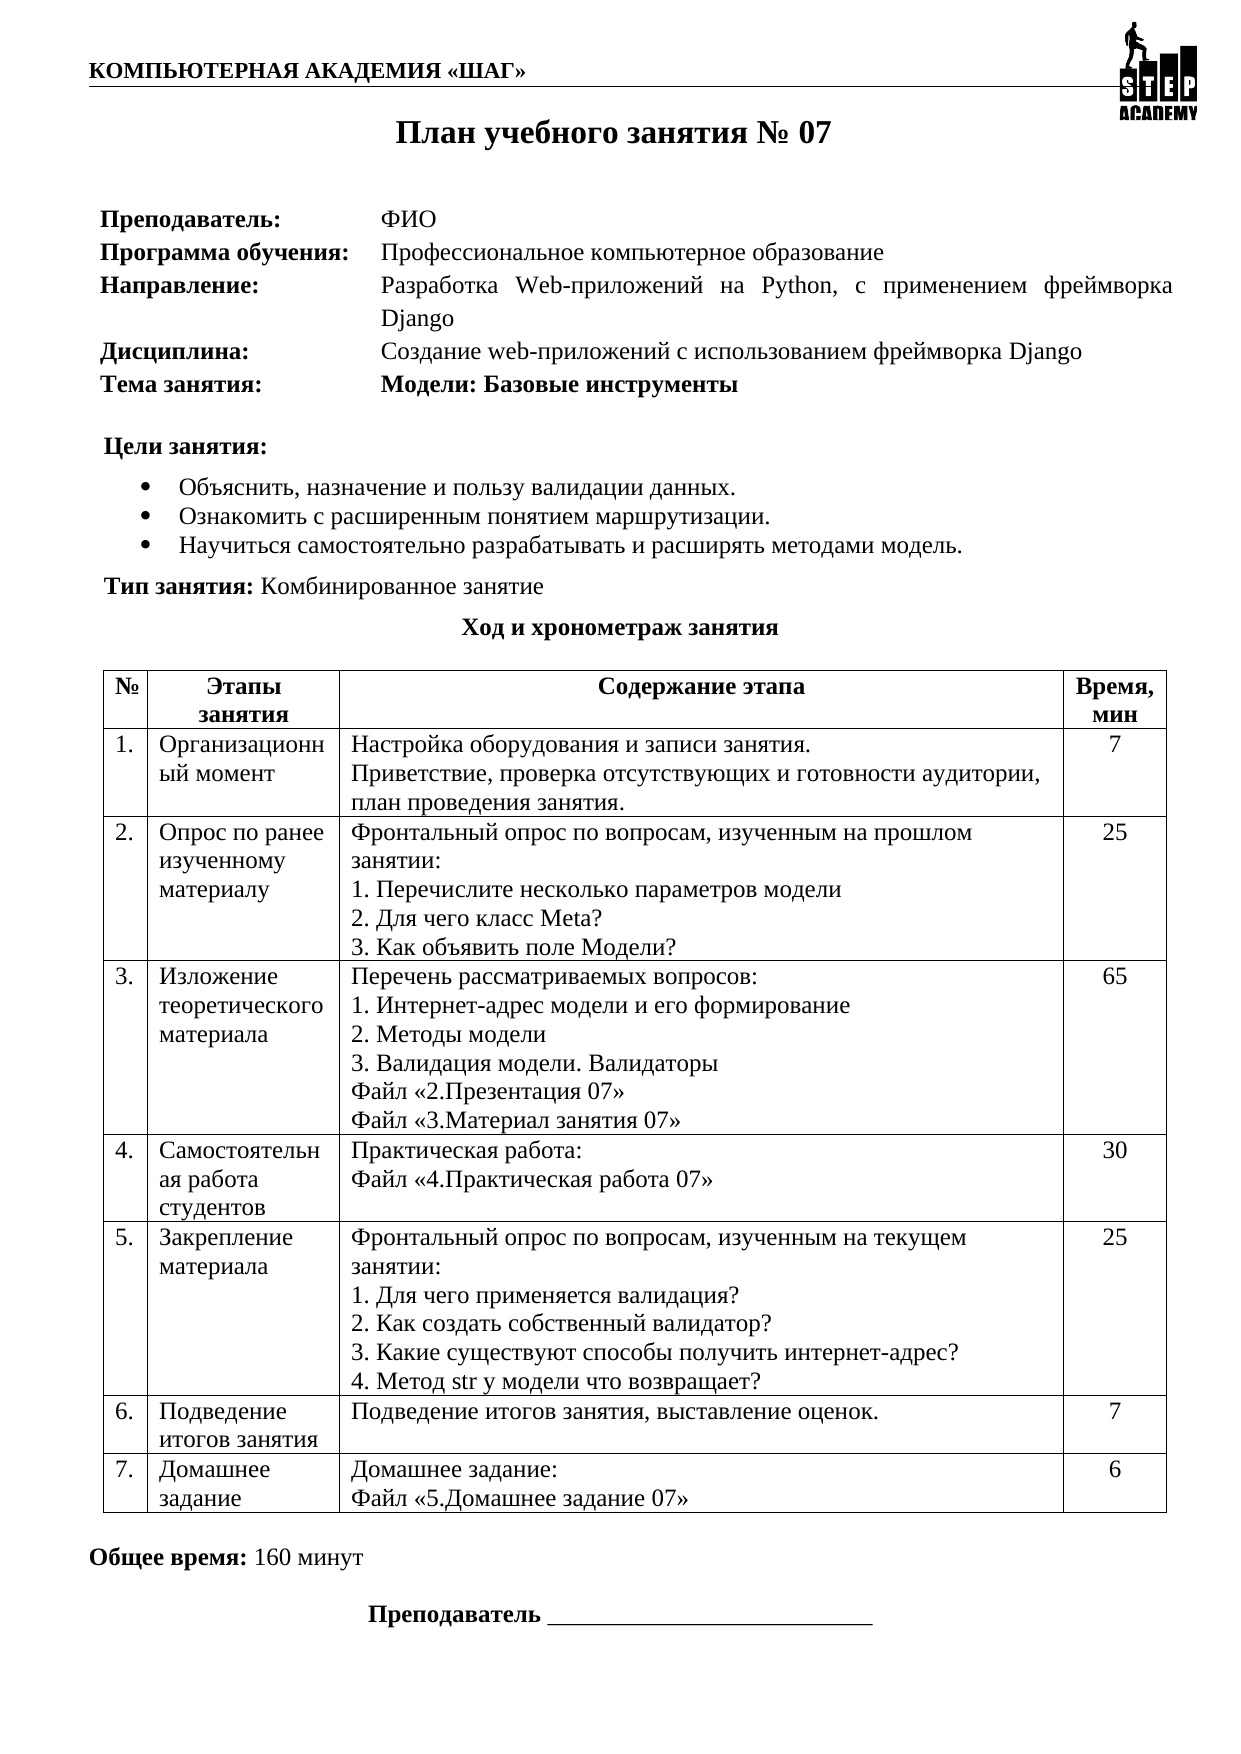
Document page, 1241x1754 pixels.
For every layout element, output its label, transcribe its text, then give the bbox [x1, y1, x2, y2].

table_cell Фронтальный опрос по вопросам, изученным на прошлом занятии: Перечислите несколько параметров модели Для чего класс Meta? Как объявить поле Модели? [340, 817, 1063, 960]
table_header ФИО [369, 204, 1184, 237]
table_cell 25 [1064, 817, 1166, 960]
table_cell Домашнее задание [148, 1454, 339, 1512]
table_cell Фронтальный опрос по вопросам, изученным на текущем занятии: Для чего применяется валидация? Как создать собственный валидатор? Какие существуют способы получить интернет-адрес? Метод str у модели что возвращает? [340, 1222, 1063, 1395]
table_cell 30 [1064, 1135, 1166, 1221]
text Общее время: 160 минут [89, 1542, 1152, 1570]
table_cell Направление: [89, 270, 369, 336]
table_cell Настройка оборудования и записи занятия. Приветствие, проверка отсутствующих и готовности аудитории, план проведения занятия. [340, 729, 1063, 816]
table_cell Практическая работа: Файл «4.Практическая работа 07» [340, 1135, 1063, 1221]
table_cell Изложение теоретического материала [148, 961, 339, 1134]
table_cell 2. [104, 817, 147, 960]
table_cell Дисциплина: [89, 336, 369, 369]
text Преподаватель __________________________ [89, 1599, 1152, 1628]
table_cell Создание web-приложений с использованием фреймворка Django [369, 336, 1184, 369]
table_header № [104, 671, 147, 728]
text Цели занятия: [103, 431, 1152, 460]
table_cell Домашнее задание: Файл «5.Домашнее задание 07» [340, 1454, 1063, 1512]
subtitle План учебного занятия № 07 [126, 112, 1152, 150]
list Научиться самостоятельно разрабатывать и расширять методами модель. [141, 530, 1152, 558]
table_cell 7. [104, 1454, 147, 1512]
table_cell 7 [1064, 1396, 1166, 1453]
table_cell Программа обучения: [89, 237, 369, 270]
table_cell Подведение итогов занятия [148, 1396, 339, 1453]
table_cell Разработка Web-приложений на Python, с применением фреймворка Django [369, 270, 1184, 336]
table_header Содержание этапа [340, 671, 1063, 728]
table_cell 25 [1064, 1222, 1166, 1395]
table_cell 5. [104, 1222, 147, 1395]
table_cell 4. [104, 1135, 147, 1221]
table_header Этапы занятия [148, 671, 339, 728]
list Объяснить, назначение и пользу валидации данных. [141, 472, 1152, 501]
table_cell 6 [1064, 1454, 1166, 1512]
table_cell Организационный момент [148, 729, 339, 816]
list Ознакомить с расширенным понятием маршрутизации. [141, 501, 1152, 530]
table_cell 6. [104, 1396, 147, 1453]
table_header Преподаватель: [89, 204, 369, 237]
text Ход и хронометраж занятия [89, 612, 1152, 641]
table_cell Закрепление материала [148, 1222, 339, 1395]
table_cell Подведение итогов занятия, выставление оценок. [340, 1396, 1063, 1453]
table_header Время, мин [1064, 671, 1166, 728]
table_cell 1. [104, 729, 147, 816]
text Тип занятия: Комбинированное занятие [103, 571, 1152, 600]
picture [1118, 21, 1197, 119]
table_cell Самостоятельная работа студентов [148, 1135, 339, 1221]
table_cell Модели: Базовые инструменты [369, 369, 1184, 402]
table_cell Перечень рассматриваемых вопросов: Интернет-адрес модели и его формирование Методы модели Валидация модели. Валидаторы Файл «2.Презентация 07» Файл «3.Материал занятия 07» [340, 961, 1063, 1134]
table_cell 65 [1064, 961, 1166, 1134]
table_cell 7 [1064, 729, 1166, 816]
table_cell 3. [104, 961, 147, 1134]
table_cell Тема занятия: [89, 369, 369, 402]
table_cell Опрос по ранее изученному материалу [148, 817, 339, 960]
table_cell Профессиональное компьютерное образование [369, 237, 1184, 270]
